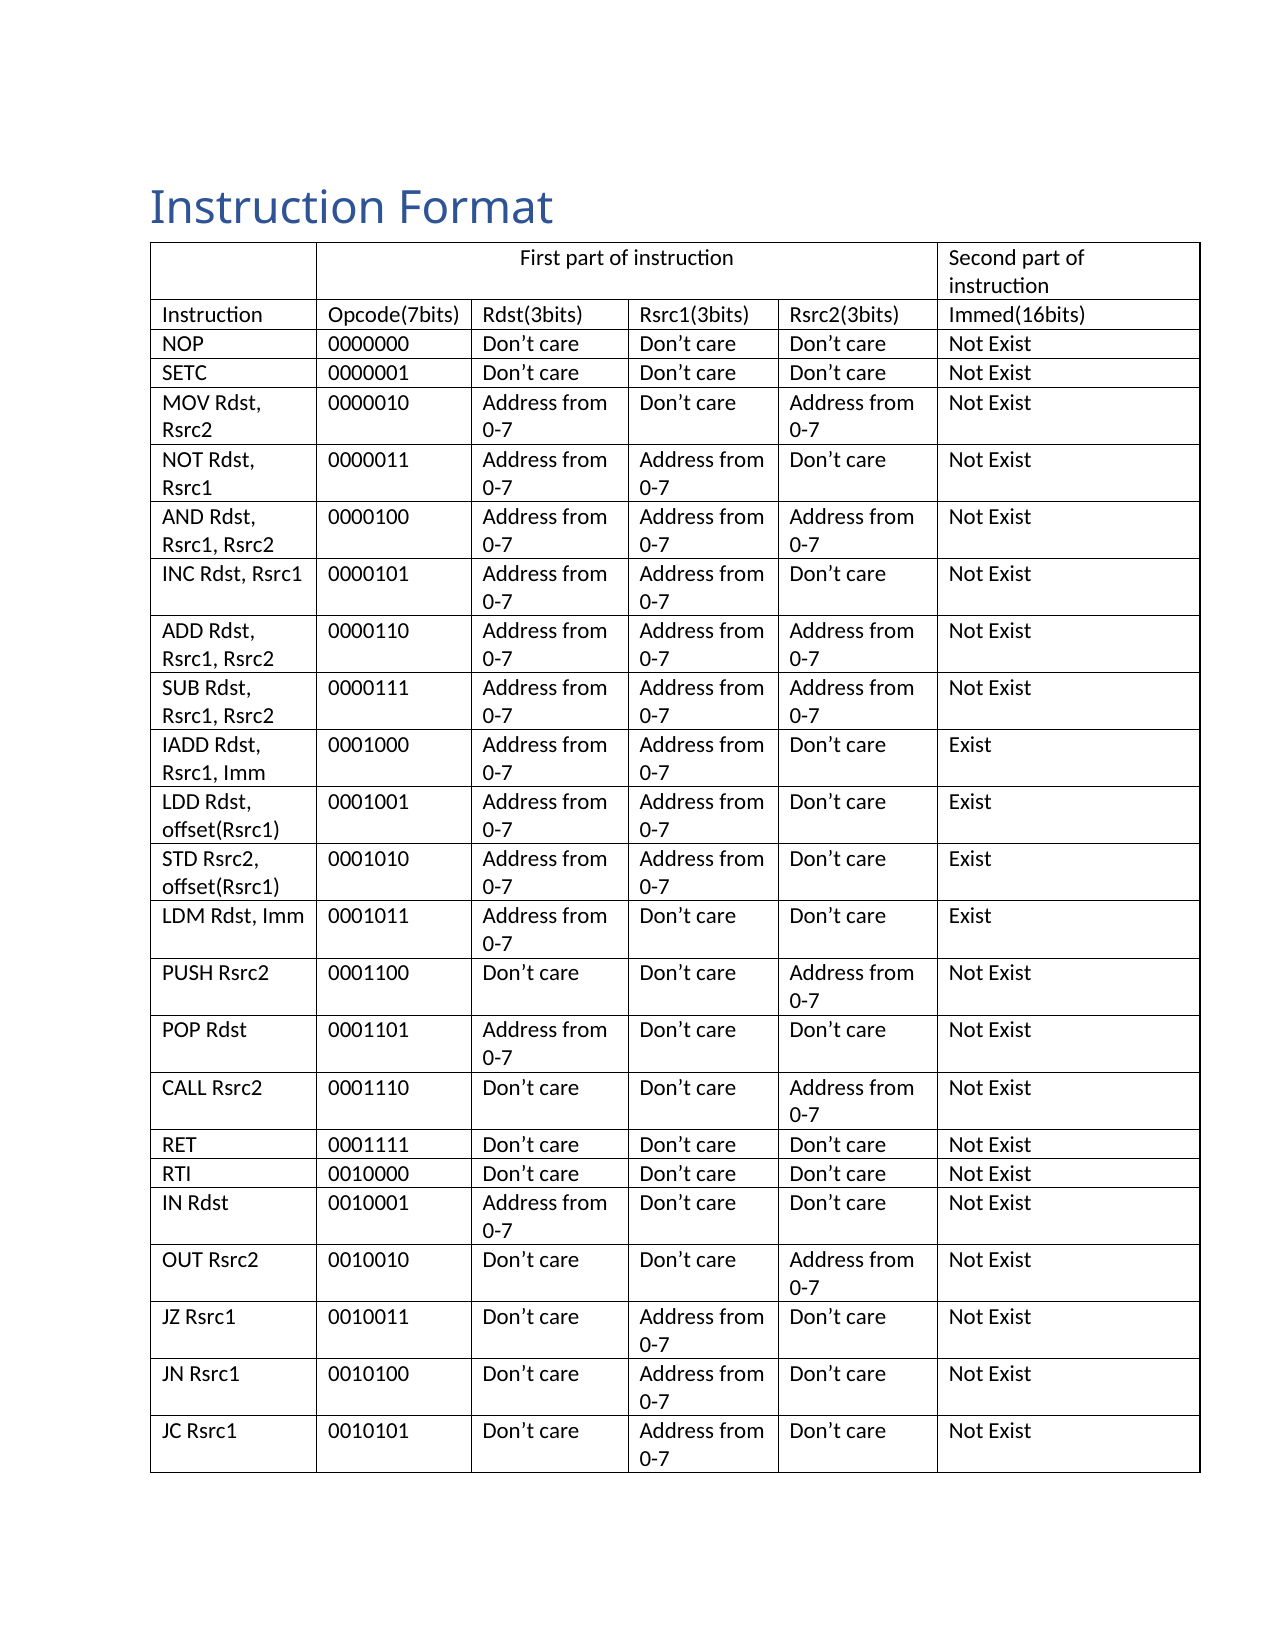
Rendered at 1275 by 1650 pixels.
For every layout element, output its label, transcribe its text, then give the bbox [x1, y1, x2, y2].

table_cell 0000110 [317, 616, 471, 672]
table_cell Don’t care [472, 1416, 628, 1472]
table_cell Exist [938, 787, 1199, 843]
table_cell Not Exist [938, 1416, 1199, 1472]
table_cell Not Exist [938, 445, 1199, 501]
table_cell Not Exist [938, 330, 1199, 357]
table_cell 0001010 [317, 844, 471, 900]
table_cell Not Exist [938, 959, 1199, 1014]
table_cell Don’t care [472, 959, 628, 1014]
table_cell Don’t care [779, 359, 937, 387]
table_cell Don’t care [779, 330, 937, 357]
table_cell JN Rsrc1 [151, 1359, 316, 1415]
table_cell Don’t care [472, 1159, 628, 1187]
table_cell Address from 0-7 [472, 673, 628, 729]
table_cell Don’t care [629, 330, 778, 357]
table_cell JZ Rsrc1 [151, 1302, 316, 1358]
table_cell Address from 0-7 [629, 559, 778, 615]
table_cell Don’t care [629, 901, 778, 957]
table_cell Don’t care [629, 1073, 778, 1129]
table_cell Not Exist [938, 359, 1199, 387]
table_cell 0010101 [317, 1416, 471, 1472]
table_cell ADD Rdst, Rsrc1, Rsrc2 [151, 616, 316, 672]
table_cell 0001101 [317, 1016, 471, 1072]
table_cell Address from 0-7 [779, 616, 937, 672]
table_cell 0001100 [317, 959, 471, 1014]
table_header [151, 243, 316, 299]
table_cell Don’t care [472, 359, 628, 387]
table_cell Address from 0-7 [629, 1302, 778, 1358]
table_cell LDM Rdst, Imm [151, 901, 316, 957]
table_cell Don’t care [779, 730, 937, 786]
table_cell NOT Rdst, Rsrc1 [151, 445, 316, 501]
table_cell PUSH Rsrc2 [151, 959, 316, 1014]
table_cell Don’t care [779, 1130, 937, 1158]
table_cell Don’t care [779, 445, 937, 501]
table_cell OUT Rsrc2 [151, 1245, 316, 1301]
table_cell Exist [938, 844, 1199, 900]
table_cell Don’t care [779, 1016, 937, 1072]
table_cell Don’t care [779, 1302, 937, 1358]
table_cell MOV Rdst, Rsrc2 [151, 388, 316, 444]
table_cell Immed(16bits) [938, 300, 1199, 328]
table_cell Address from 0-7 [629, 1416, 778, 1472]
table_cell Not Exist [938, 1159, 1199, 1187]
table_cell SETC [151, 359, 316, 387]
table_cell Address from 0-7 [472, 1188, 628, 1244]
table_cell Address from 0-7 [629, 502, 778, 558]
table_cell Don’t care [779, 1188, 937, 1244]
table_cell Don’t care [472, 1130, 628, 1158]
table_cell Address from 0-7 [629, 844, 778, 900]
table_cell Don’t care [629, 1245, 778, 1301]
table_cell RET [151, 1130, 316, 1158]
table_cell Exist [938, 901, 1199, 957]
table_cell Not Exist [938, 616, 1199, 672]
table_cell Address from 0-7 [472, 616, 628, 672]
table_cell Don’t care [629, 359, 778, 387]
table_cell Don’t care [472, 1302, 628, 1358]
table_cell Not Exist [938, 388, 1199, 444]
table_cell Don’t care [629, 388, 778, 444]
table_cell Don’t care [779, 1359, 937, 1415]
table_cell Address from 0-7 [629, 730, 778, 786]
table_cell 0000100 [317, 502, 471, 558]
table_cell Not Exist [938, 1016, 1199, 1072]
table_cell Don’t care [779, 844, 937, 900]
table_cell Address from 0-7 [779, 502, 937, 558]
table_cell Instruction [151, 300, 316, 328]
table_cell JC Rsrc1 [151, 1416, 316, 1472]
table_cell Rsrc2(3bits) [779, 300, 937, 328]
table_cell 0010011 [317, 1302, 471, 1358]
table_cell Address from 0-7 [779, 673, 937, 729]
table_cell Not Exist [938, 1130, 1199, 1158]
table_cell NOP [151, 330, 316, 357]
table_cell Don’t care [629, 1016, 778, 1072]
table_cell Address from 0-7 [779, 388, 937, 444]
table_cell 0010010 [317, 1245, 471, 1301]
table_cell 0000111 [317, 673, 471, 729]
table_cell Don’t care [779, 901, 937, 957]
table_cell CALL Rsrc2 [151, 1073, 316, 1129]
table_cell Address from 0-7 [779, 959, 937, 1014]
table_cell Rdst(3bits) [472, 300, 628, 328]
table_cell Don’t care [629, 1130, 778, 1158]
table_cell Address from 0-7 [629, 1359, 778, 1415]
table_cell Address from 0-7 [472, 502, 628, 558]
table_cell Address from 0-7 [779, 1073, 937, 1129]
table_cell 0010001 [317, 1188, 471, 1244]
table_cell Don’t care [779, 559, 937, 615]
table_cell Don’t care [779, 1416, 937, 1472]
table_cell Address from 0-7 [629, 445, 778, 501]
table_cell Not Exist [938, 1073, 1199, 1129]
table_cell Address from 0-7 [472, 730, 628, 786]
table_cell Address from 0-7 [472, 445, 628, 501]
table_cell Not Exist [938, 1245, 1199, 1301]
table_cell 0010000 [317, 1159, 471, 1187]
table_cell 0000101 [317, 559, 471, 615]
table_cell Address from 0-7 [629, 787, 778, 843]
table_cell Address from 0-7 [629, 616, 778, 672]
table_cell 0001001 [317, 787, 471, 843]
table_cell Not Exist [938, 1188, 1199, 1244]
table_cell INC Rdst, Rsrc1 [151, 559, 316, 615]
table_cell Don’t care [472, 330, 628, 357]
table_cell IN Rdst [151, 1188, 316, 1244]
table_cell Don’t care [629, 1159, 778, 1187]
table_cell 0001111 [317, 1130, 471, 1158]
table_cell Don’t care [472, 1359, 628, 1415]
table_cell Address from 0-7 [472, 787, 628, 843]
table_cell 0001011 [317, 901, 471, 957]
table_cell STD Rsrc2, offset(Rsrc1) [151, 844, 316, 900]
table_cell Not Exist [938, 502, 1199, 558]
table_cell Address from 0-7 [472, 901, 628, 957]
table_cell 0000010 [317, 388, 471, 444]
table_cell Not Exist [938, 1302, 1199, 1358]
table_cell Opcode(7bits) [317, 300, 471, 328]
table_cell Address from 0-7 [472, 388, 628, 444]
table_cell Don’t care [472, 1245, 628, 1301]
table_cell Exist [938, 730, 1199, 786]
table_cell Not Exist [938, 673, 1199, 729]
table_cell 0001000 [317, 730, 471, 786]
table_cell Don’t care [629, 959, 778, 1014]
table_cell Don’t care [779, 1159, 937, 1187]
table_cell SUB Rdst, Rsrc1, Rsrc2 [151, 673, 316, 729]
table_cell Not Exist [938, 1359, 1199, 1415]
table_cell RTI [151, 1159, 316, 1187]
table_cell 0010100 [317, 1359, 471, 1415]
table_cell 0000011 [317, 445, 471, 501]
table_cell LDD Rdst, offset(Rsrc1) [151, 787, 316, 843]
table_cell IADD Rdst, Rsrc1, Imm [151, 730, 316, 786]
table_cell Don’t care [779, 787, 937, 843]
table_cell Address from 0-7 [472, 844, 628, 900]
table_cell AND Rdst, Rsrc1, Rsrc2 [151, 502, 316, 558]
table_cell Address from 0-7 [472, 1016, 628, 1072]
table_cell 0000000 [317, 330, 471, 357]
table_cell Address from 0-7 [779, 1245, 937, 1301]
table_cell 0000001 [317, 359, 471, 387]
table_cell Address from 0-7 [629, 673, 778, 729]
table_cell Not Exist [938, 559, 1199, 615]
table_cell Address from 0-7 [472, 559, 628, 615]
subtitle Instruction Format [150, 175, 1125, 237]
table_cell Don’t care [472, 1073, 628, 1129]
table_cell Don’t care [629, 1188, 778, 1244]
table_header First part of instruction [317, 243, 937, 299]
table_cell 0001110 [317, 1073, 471, 1129]
table_cell POP Rdst [151, 1016, 316, 1072]
table_cell Rsrc1(3bits) [629, 300, 778, 328]
table_header Second part of instruction [938, 243, 1199, 299]
